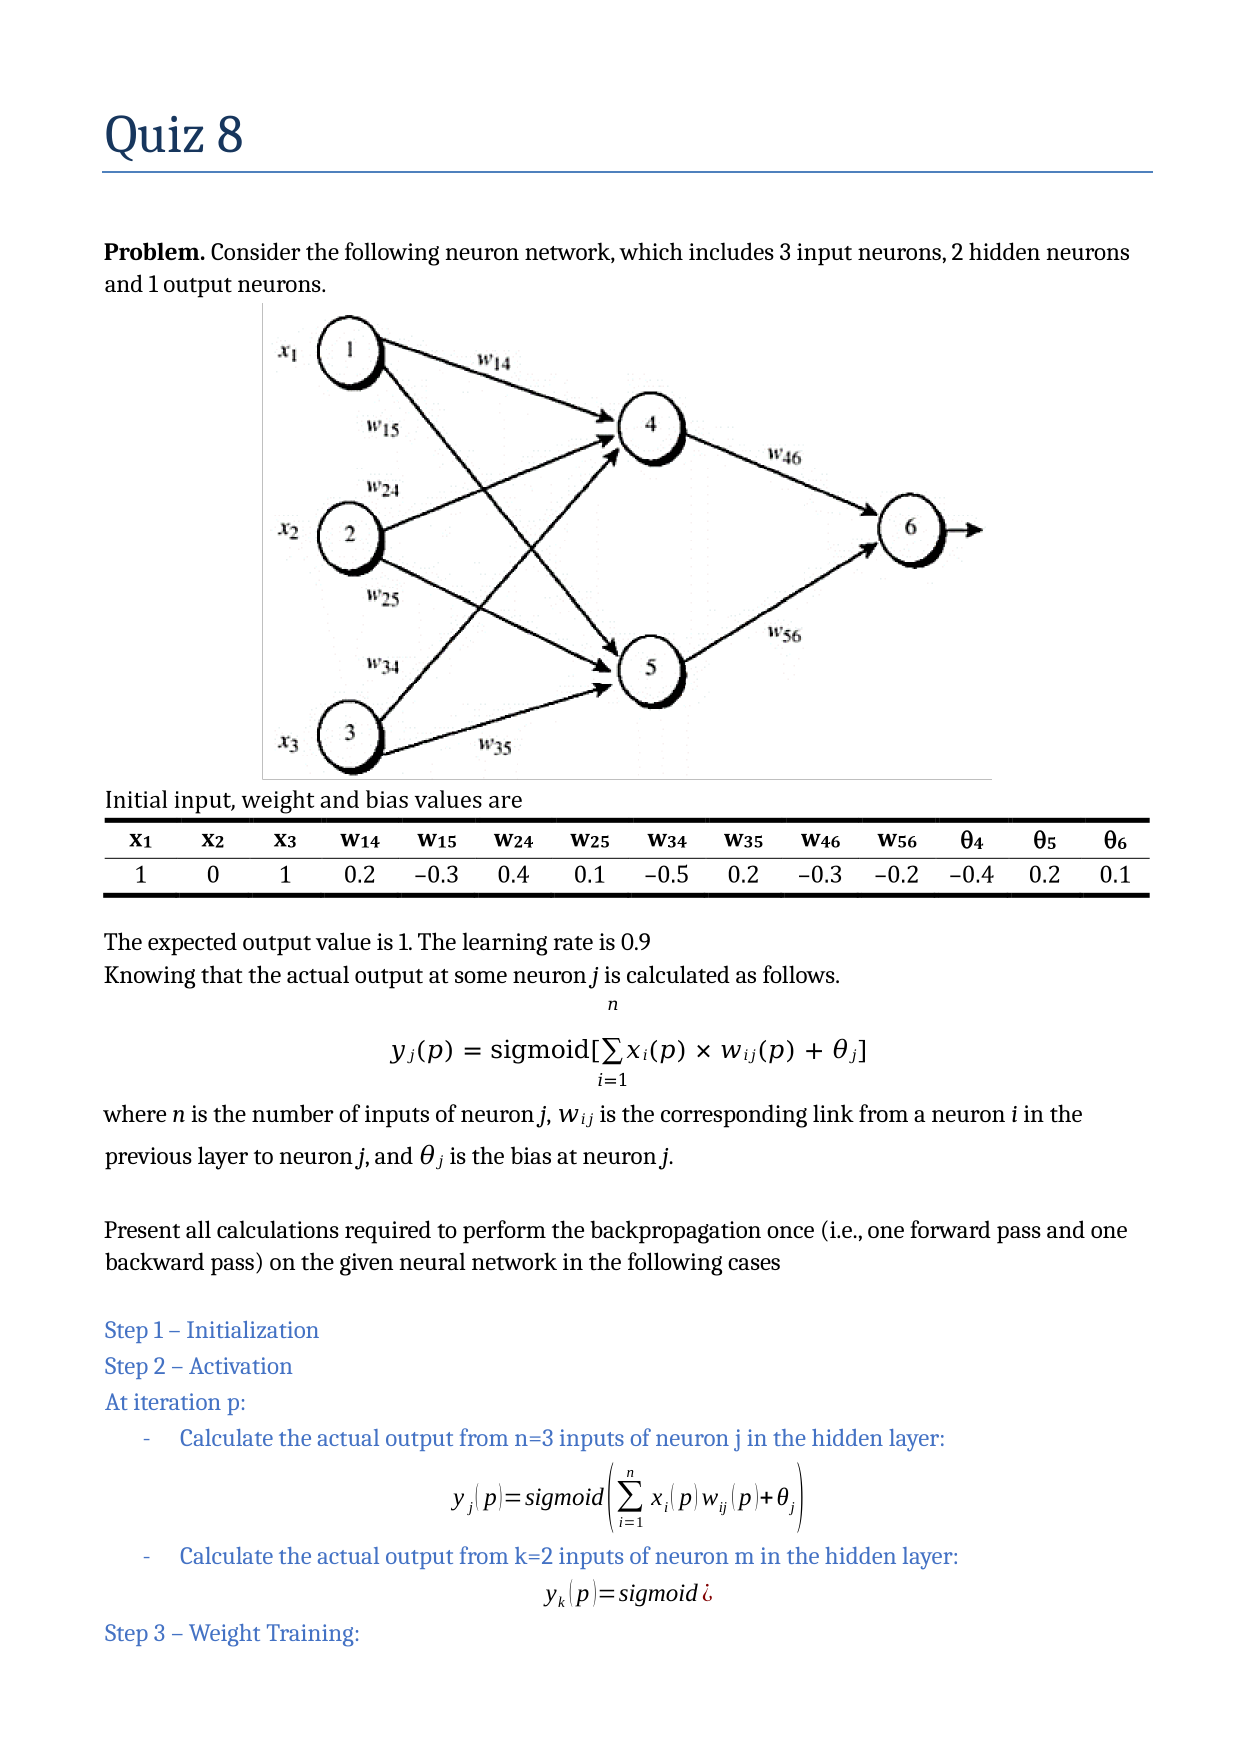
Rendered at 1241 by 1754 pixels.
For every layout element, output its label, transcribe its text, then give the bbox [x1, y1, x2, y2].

text 𝑛 [105, 993, 1120, 1014]
text Step 2 – Activation [105, 1352, 1150, 1381]
text Present all calculations required to perform the backpropagation once (i.e., one forward pass and one backward pass) on the given neural network in the following cases [103, 1216, 1150, 1276]
picture [102, 302, 1150, 898]
text Step 3 – Weight Training: [105, 1618, 1150, 1647]
text Quiz 8 [105, 104, 1150, 166]
list Calculate the actual output from k=2 inputs of neuron m in the hidden layer: [142, 1542, 1150, 1571]
text Step 1 – Initialization [105, 1316, 1150, 1345]
list Calculate the actual output from n=3 inputs of neuron j in the hidden layer: [142, 1424, 1150, 1453]
text At iteration p: [105, 1388, 1150, 1417]
text 𝑖=1 [105, 1069, 1121, 1090]
text Problem. Consider the following neuron network, which includes 3 input neurons, 2 hidden neurons and 1 output neurons. [103, 238, 1150, 299]
text Knowing that the actual output at some neuron j is calculated as follows. [103, 961, 1150, 989]
text The expected output value is 1. The learning rate is 0.9 [103, 928, 1150, 957]
text where n is the number of inputs of neuron j, 𝑤𝑖𝑗 is the corresponding link from a neuron i in the previous layer to neuron j, and 𝜃𝑗 is the bias at neuron j. [103, 1098, 1150, 1171]
text 𝑦𝑗(𝑝) = sigmoid[∑𝑥𝑖(𝑝) × 𝑤𝑖𝑗(𝑝) + 𝜃𝑗] [105, 1034, 1150, 1064]
